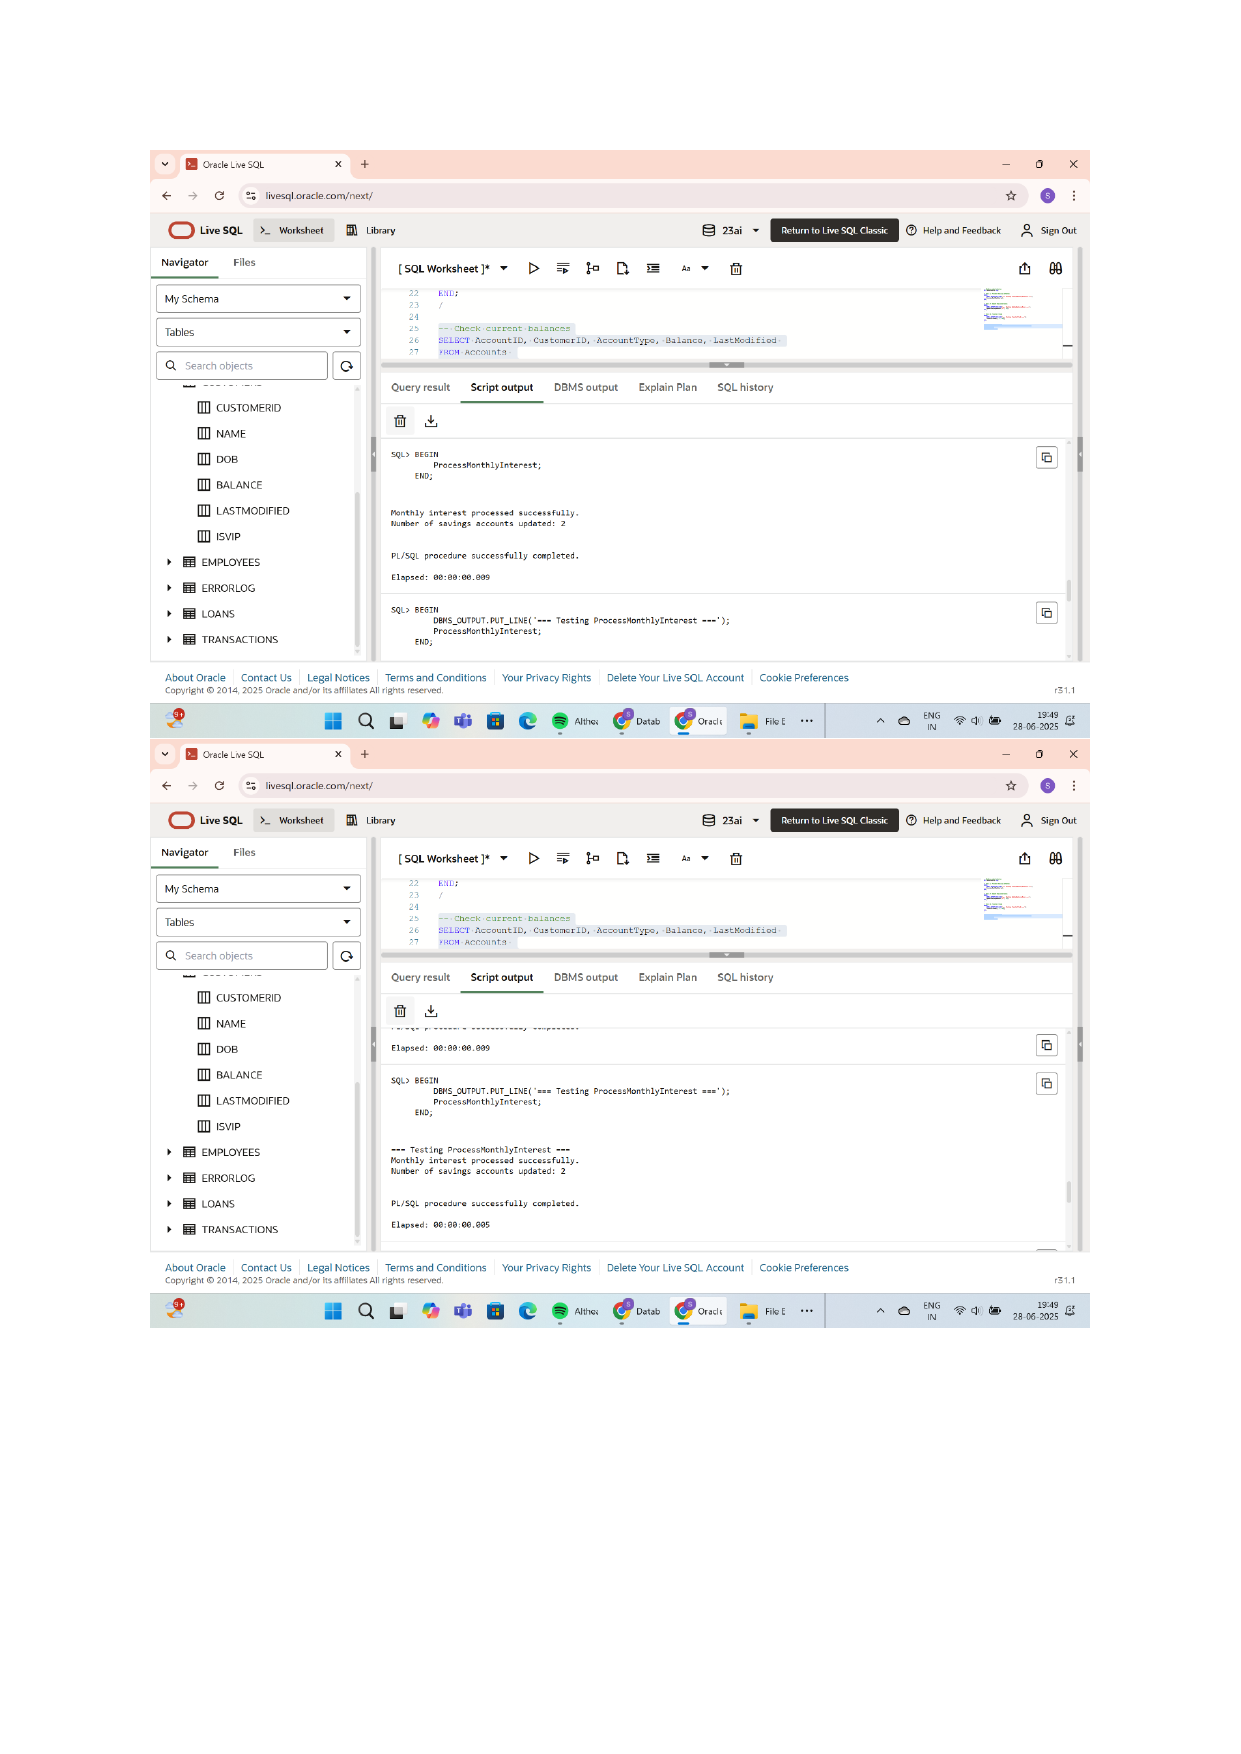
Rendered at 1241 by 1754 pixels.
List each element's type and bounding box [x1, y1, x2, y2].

picture [150, 150, 1090, 738]
picture [150, 739, 1090, 1328]
